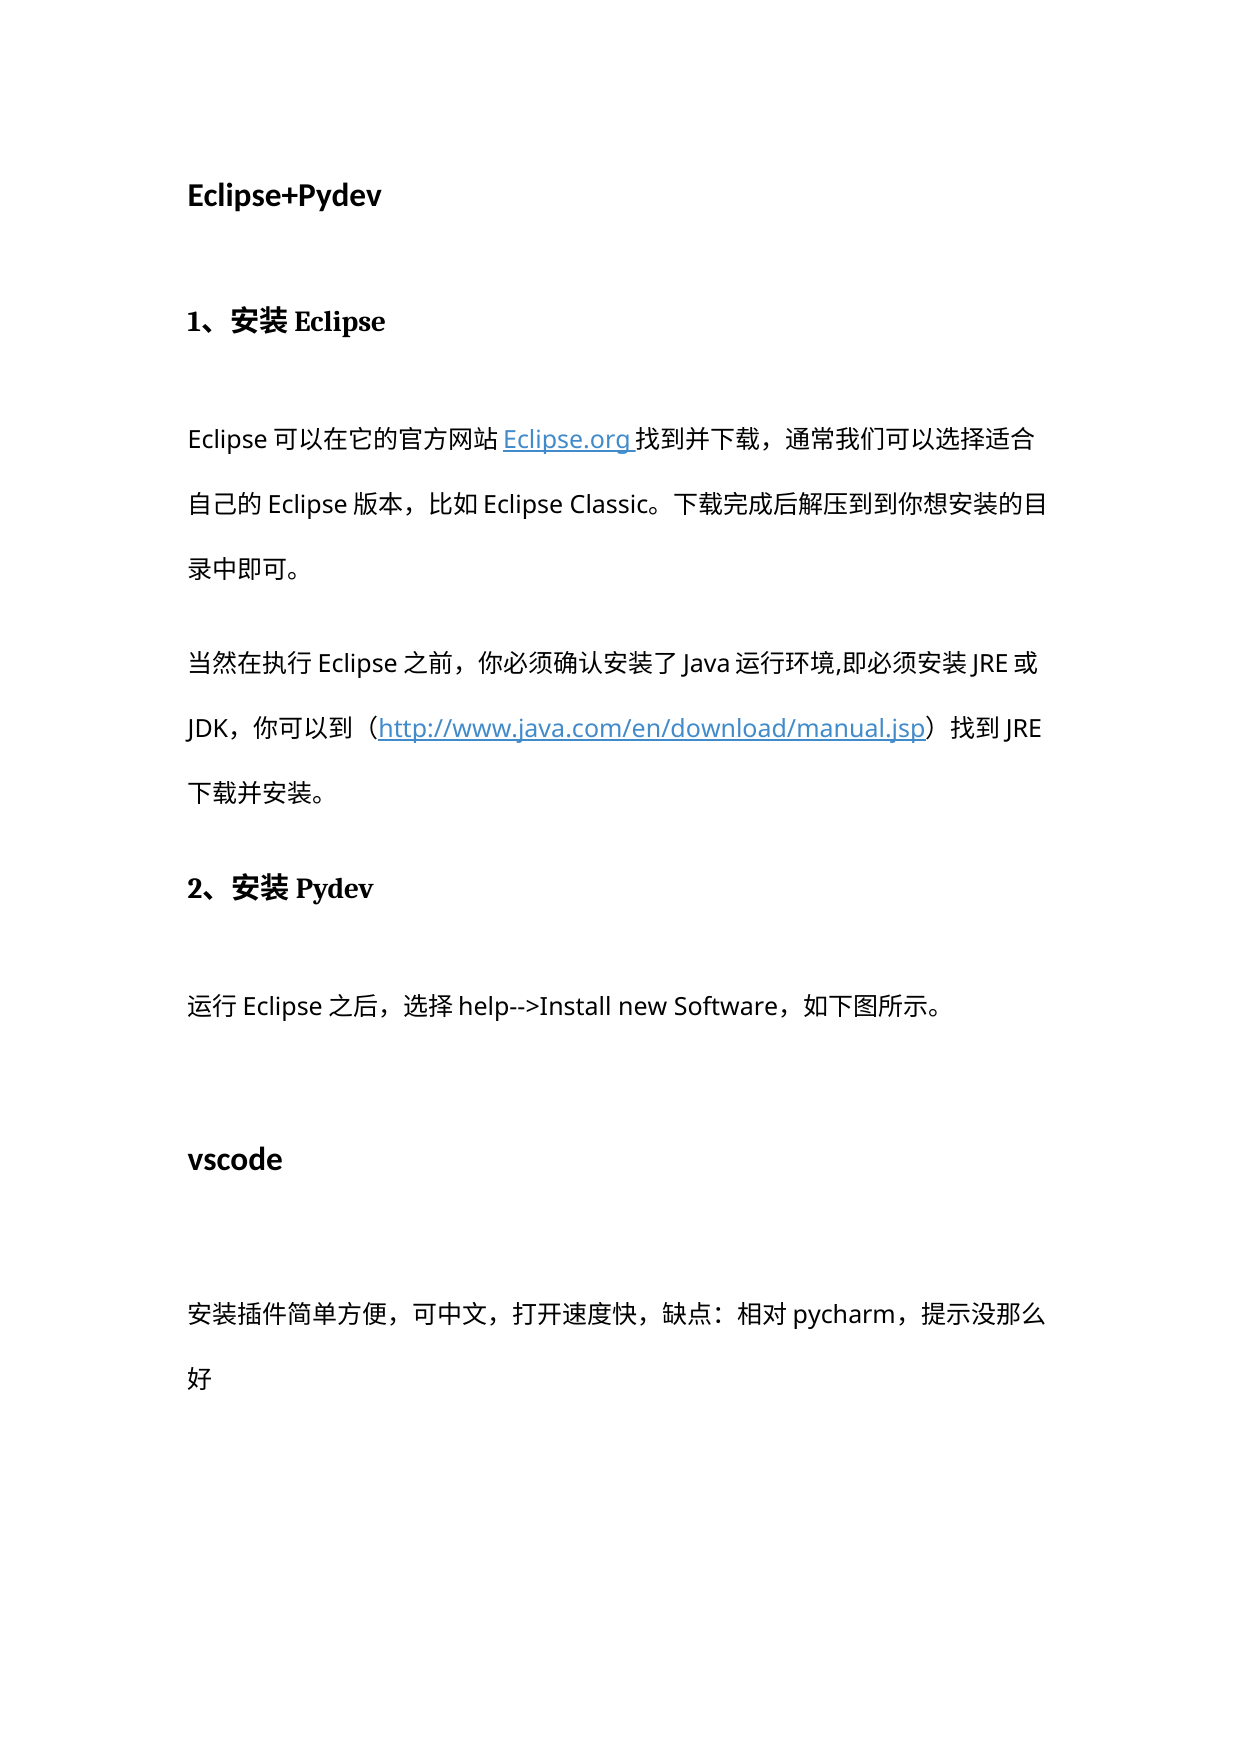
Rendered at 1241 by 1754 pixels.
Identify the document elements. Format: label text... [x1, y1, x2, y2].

text 当然在执行Eclipse之前，你必须确认安装了Java运行环境,即必须安装JRE或JDK，你可以到（http://www.java.com/en/download/manual.jsp）找到JRE下载并安装。 [187, 629, 1053, 824]
text 运行Eclipse之后，选择help-->Install new Software，如下图所示。 [187, 972, 1053, 1037]
subtitle 2、安装Pydev [187, 853, 1053, 918]
subtitle Eclipse+Pydev [187, 162, 1053, 227]
text Eclipse可以在它的官方网站Eclipse.org找到并下载，通常我们可以选择适合自己的Eclipse版本，比如Eclipse Classic。下载完成后解压到到你想安装的目录中即可。 [187, 405, 1053, 600]
text 安装插件简单方便，可中文，打开速度快，缺点：相对pycharm，提示没那么好 [187, 1280, 1053, 1410]
subtitle 1、安装Eclipse [187, 286, 1053, 351]
subtitle vscode [187, 1126, 1053, 1191]
